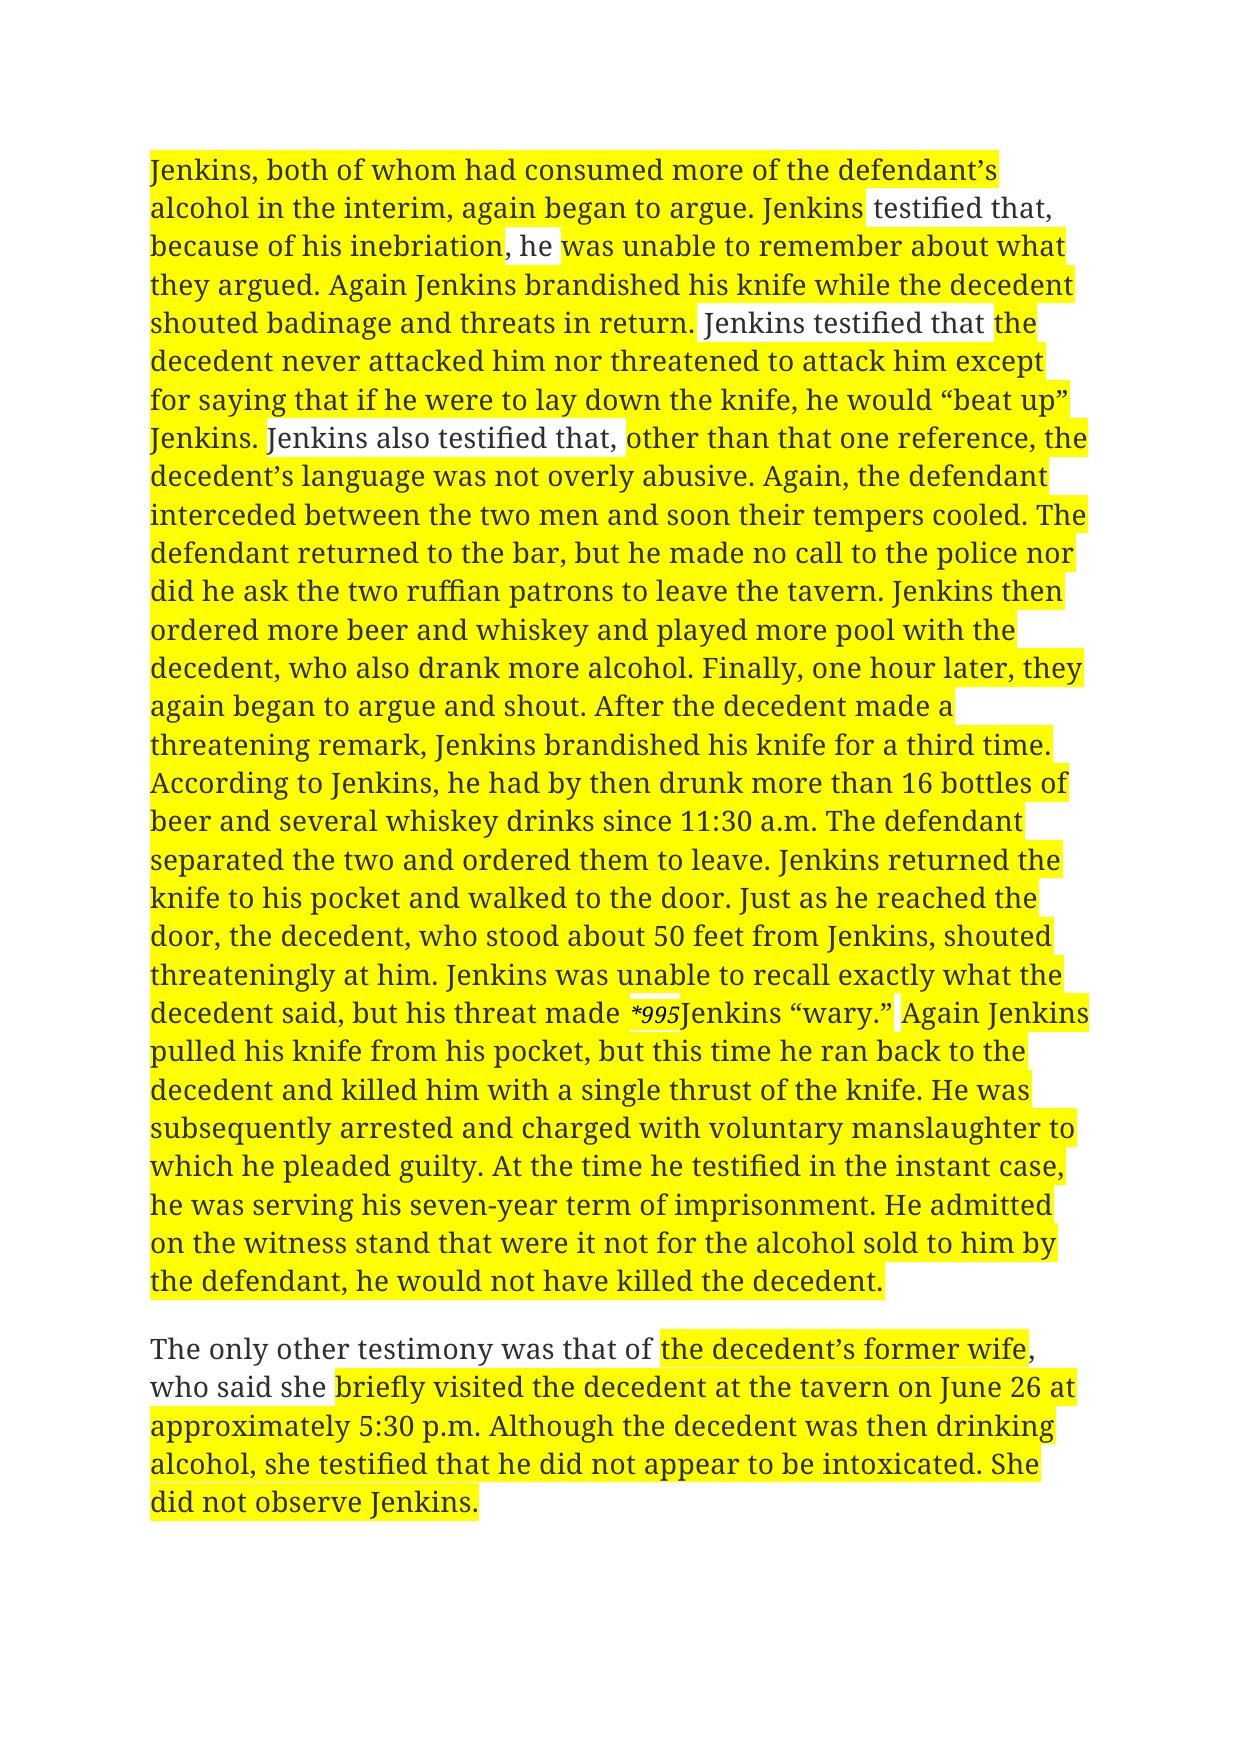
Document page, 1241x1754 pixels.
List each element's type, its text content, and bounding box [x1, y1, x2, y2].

text The only other testimony was that of the decedent’s former wife, who said she briefly visited the decedent at the tavern on June 26 at approximately 5:30 p.m. Although the decedent was then drinking alcohol, she testified that he did not appear to be intoxicated. She did not observe Jenkins. [150, 1329, 1090, 1521]
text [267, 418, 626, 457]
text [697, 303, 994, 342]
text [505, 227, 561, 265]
